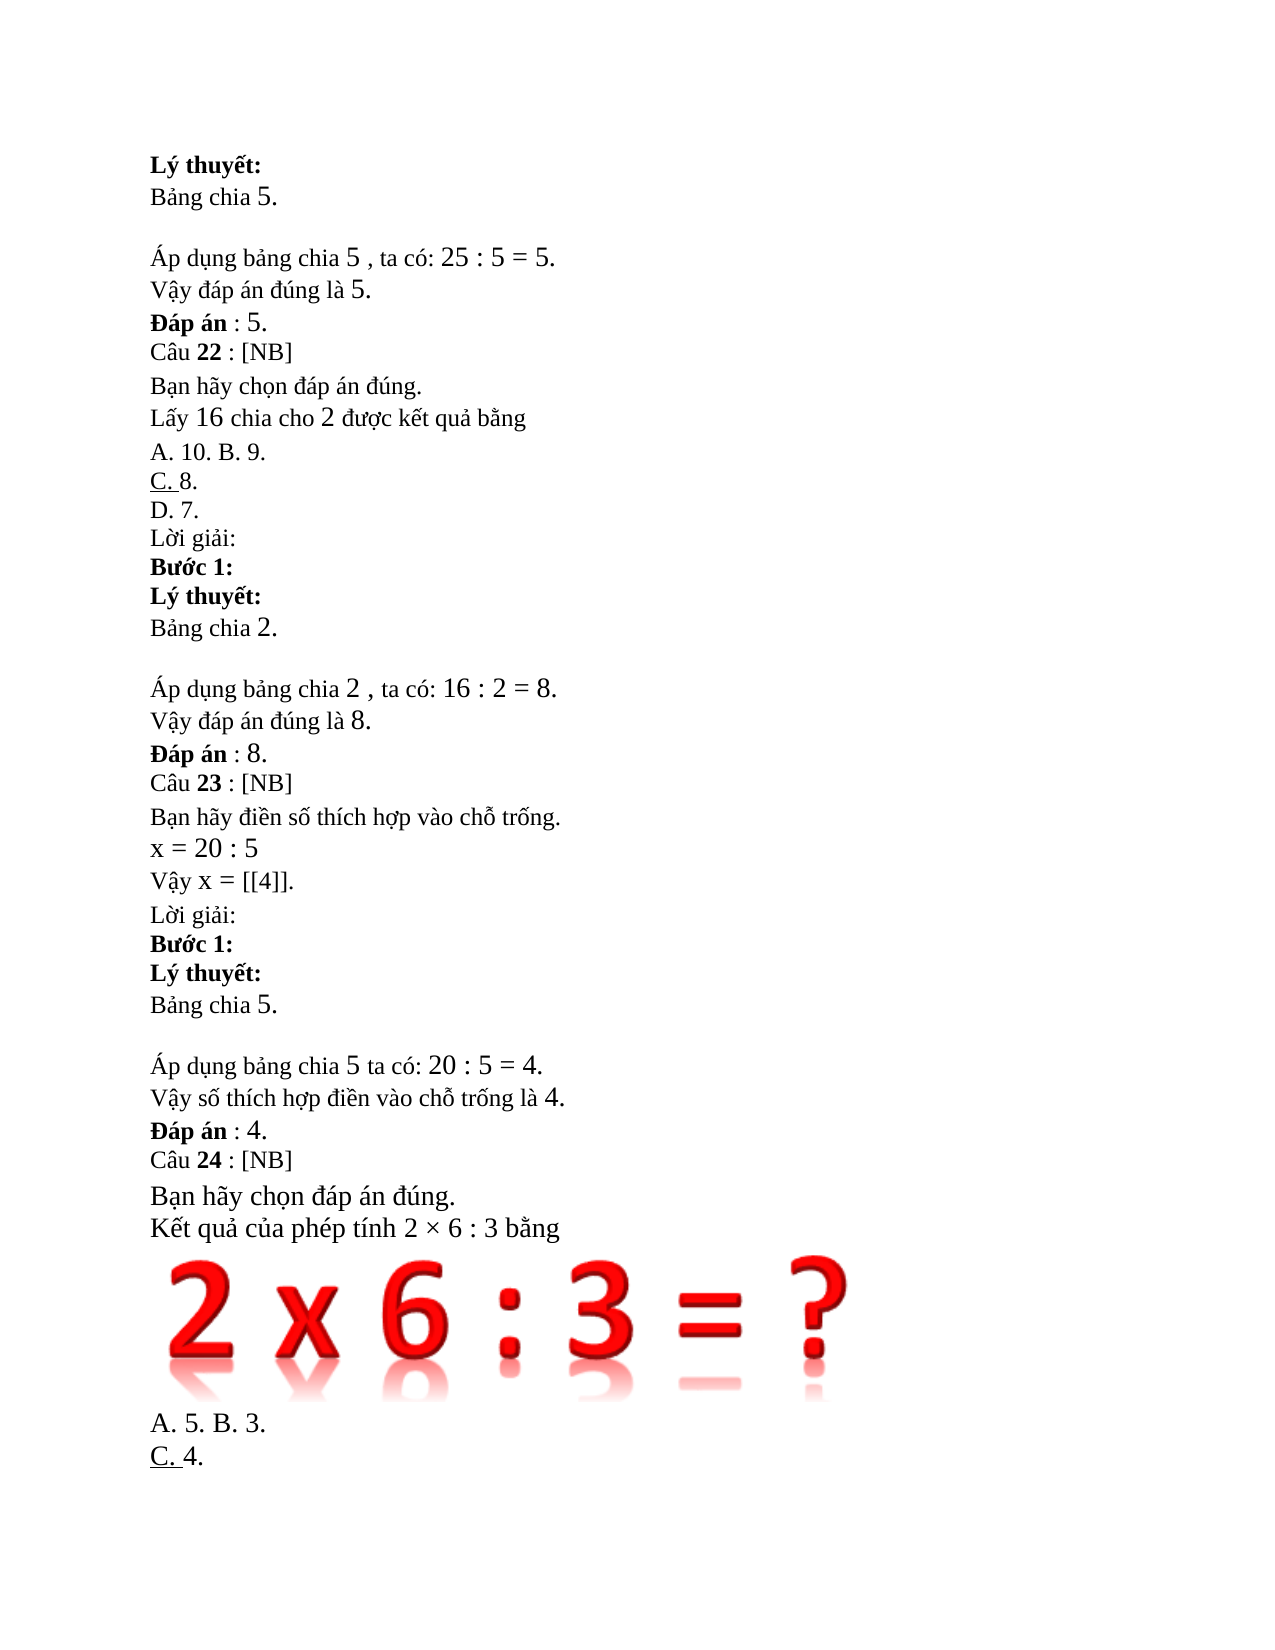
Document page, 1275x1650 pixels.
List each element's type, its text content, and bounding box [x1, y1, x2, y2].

text Câu 24 : [NB] [150, 1145, 1125, 1174]
text Bạn hãy chọn đáp án đúng. Lấy 16 chia cho 2 được kết quả bằng [150, 371, 1125, 432]
text Bước 1: [150, 929, 1125, 958]
text Bạn hãy điền số thích hợp vào chỗ trống. x = 20 : 5 Vậy x = [[4]]. [150, 802, 1125, 895]
text Bước 1: [150, 552, 1125, 581]
picture [150, 1243, 857, 1402]
text D. 7. [150, 495, 1125, 523]
text Câu 22 : [NB] [150, 337, 1125, 366]
text C. 8. [150, 466, 1125, 495]
text Lý thuyết: Bảng chia 2. Áp dụng bảng chia 2 , ta có: 16 : 2 = 8. Vậy đáp án đúng là 8. Đáp án : 8. [150, 581, 1125, 768]
text C. 4. [150, 1439, 1125, 1471]
text Lý thuyết: Bảng chia 5. Áp dụng bảng chia 5 ta có: 20 : 5 = 4. Vậy số thích hợp điền vào chỗ trống là 4. Đáp án : 4. [150, 958, 1125, 1145]
text Lời giải: [150, 523, 1125, 552]
text Lời giải: [150, 901, 1125, 929]
text Câu 23 : [NB] [150, 768, 1125, 797]
text Lý thuyết: Bảng chia 5. Áp dụng bảng chia 5 , ta có: 25 : 5 = 5. Vậy đáp án đúng là 5. Đáp án : 5. [150, 150, 1125, 337]
text A. 5. B. 3. [150, 1406, 1125, 1439]
text A. 10. B. 9. [150, 437, 1125, 466]
